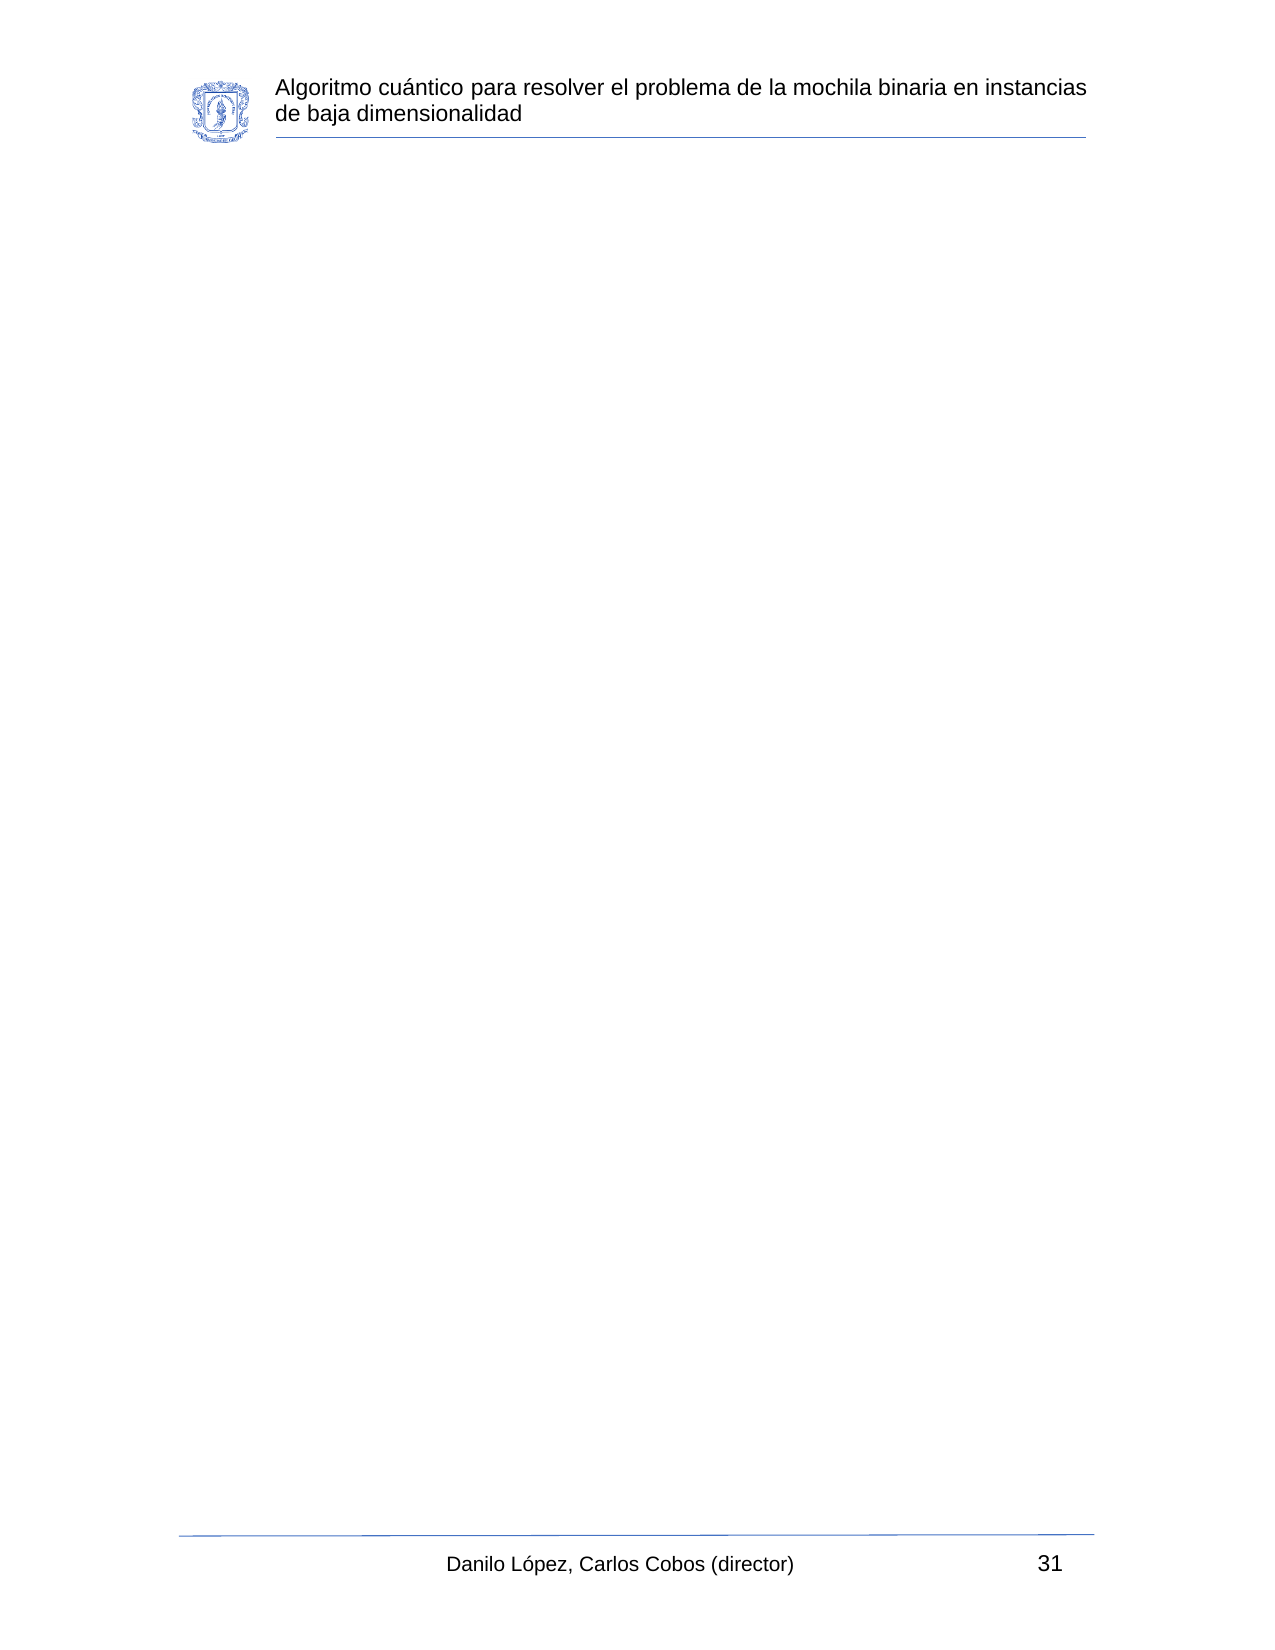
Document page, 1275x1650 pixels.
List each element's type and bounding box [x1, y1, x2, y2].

picture [188, 78, 253, 146]
